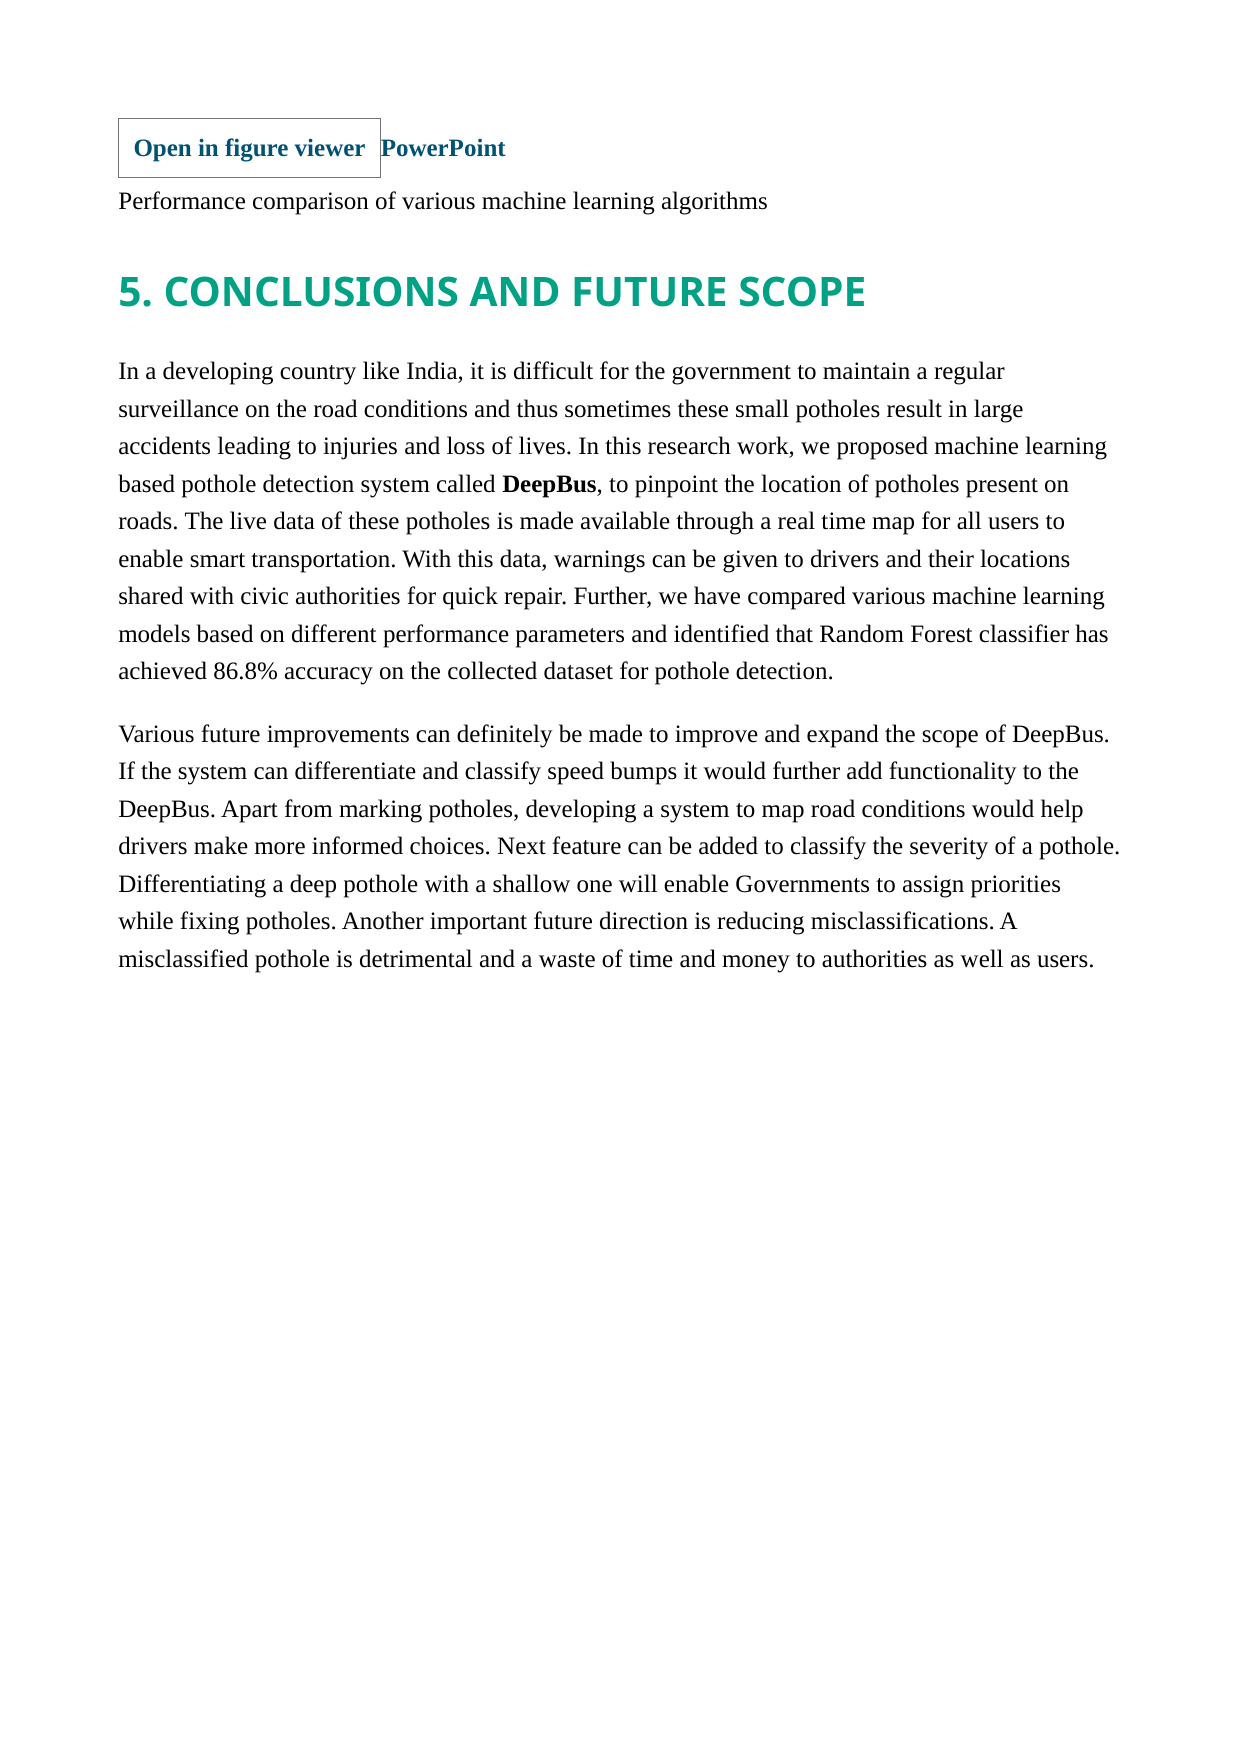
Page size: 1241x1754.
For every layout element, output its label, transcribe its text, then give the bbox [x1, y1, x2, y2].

text Open in figure viewerPowerPoint [381, 118, 1122, 177]
text Performance comparison of various machine learning algorithms [118, 186, 1122, 214]
subtitle 5. CONCLUSIONS AND FUTURE SCOPE [118, 263, 1122, 318]
text In a developing country like India, it is difficult for the government to maintain a regular surveillance on the road conditions and thus sometimes these small potholes result in large accidents leading to injuries and loss of lives. In this research work, we proposed machine learning based pothole detection system called DeepBus, to pinpoint the location of potholes present on roads. The live data of these potholes is made available through a real time map for all users to enable smart transportation. With this data, warnings can be given to drivers and their locations shared with civic authorities for quick repair. Further, we have compared various machine learning models based on different performance parameters and identified that Random Forest classifier has achieved 86.8% accuracy on the collected dataset for pothole detection. [118, 348, 1122, 685]
text Various future improvements can definitely be made to improve and expand the scope of DeepBus. If the system can differentiate and classify speed bumps it would further add functionality to the DeepBus. Apart from marking potholes, developing a system to map road conditions would help drivers make more informed choices. Next feature can be added to classify the severity of a pothole. Differentiating a deep pothole with a shallow one will enable Governments to assign priorities while fixing potholes. Another important future direction is reducing misclassifications. A misclassified pothole is detrimental and a waste of time and money to authorities as well as users. [118, 710, 1122, 973]
text Open in figure viewerPowerPoint [119, 119, 380, 177]
